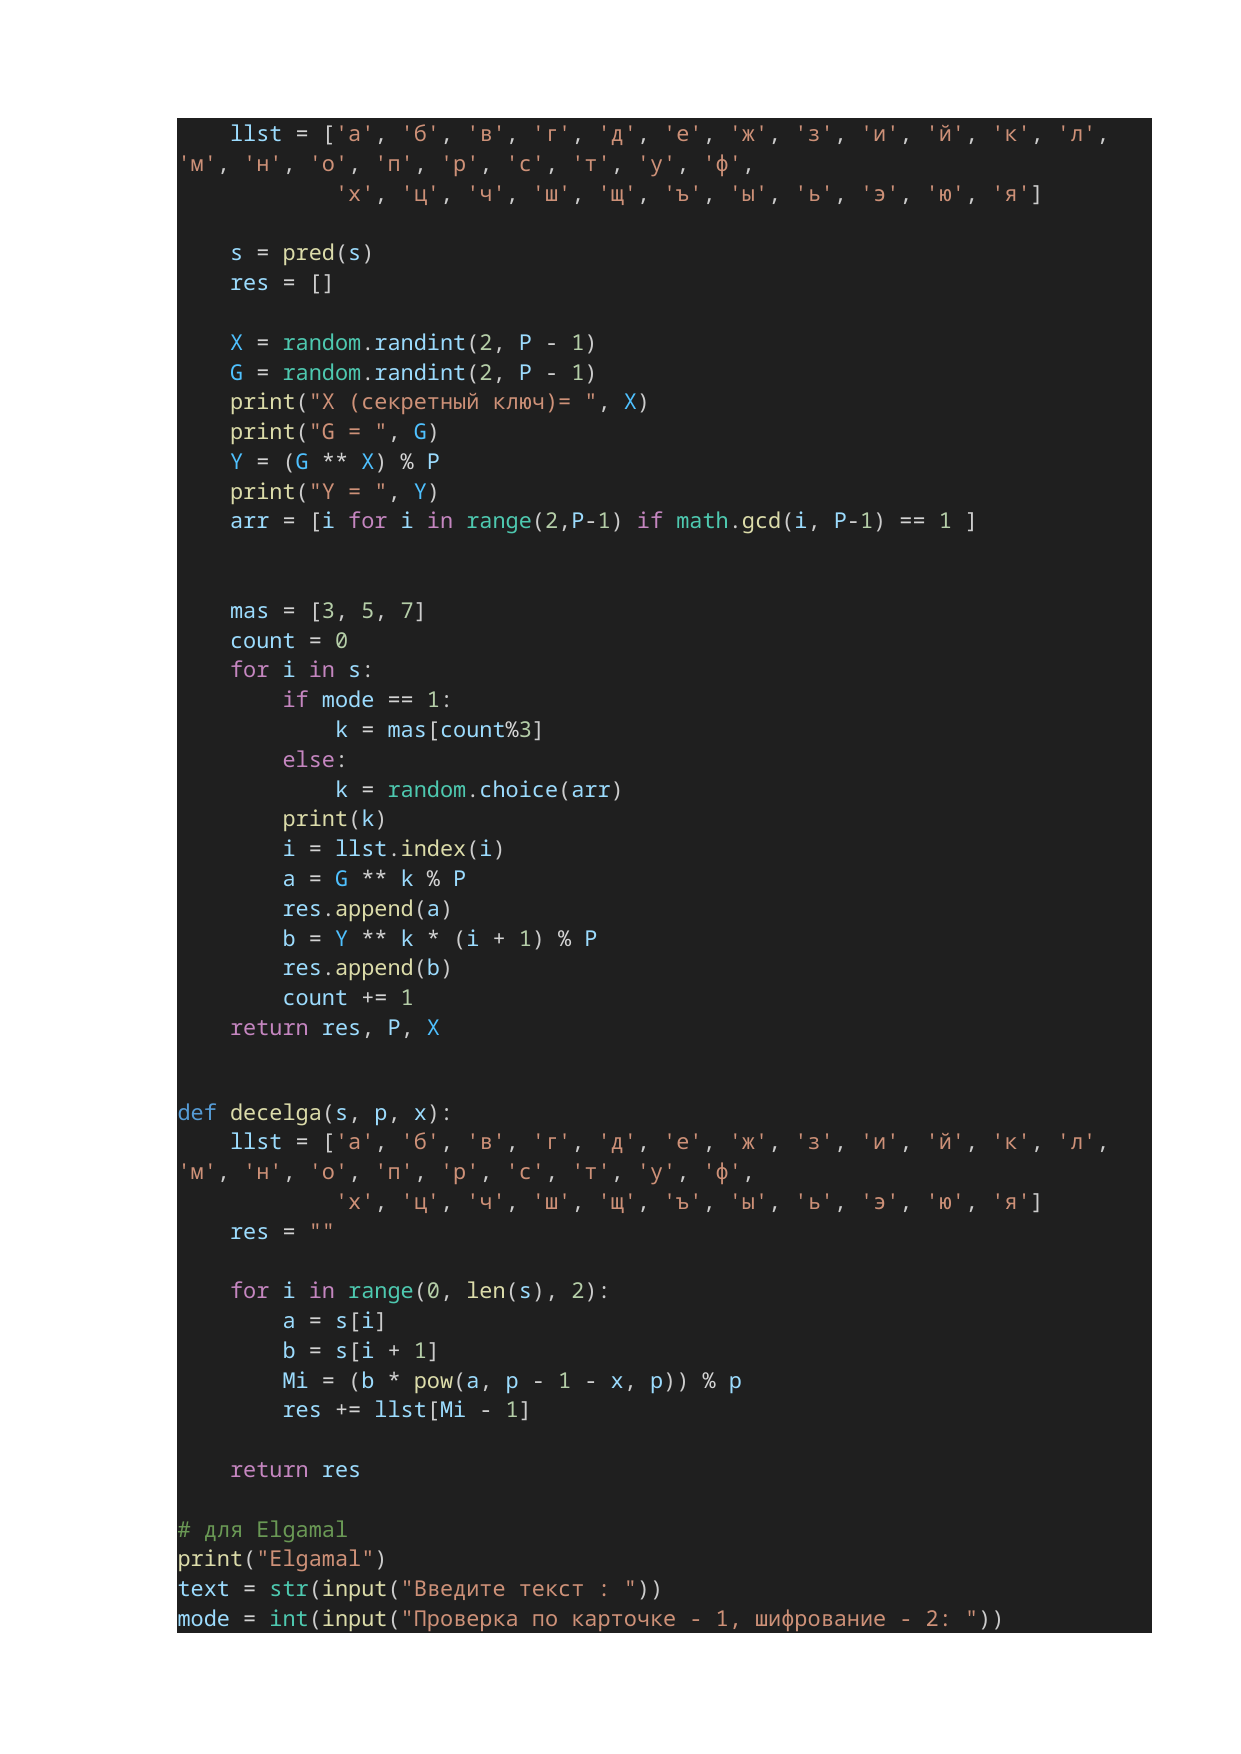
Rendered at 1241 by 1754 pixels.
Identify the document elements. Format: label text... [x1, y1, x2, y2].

text return res, P, X [177, 1012, 1152, 1042]
text llst = ['а', 'б', 'в', 'г', 'д', 'е', 'ж', 'з', 'и', 'й', 'к', 'л', 'м', 'н', 'о', 'п', 'р', 'с', 'т', 'у', 'ф', [177, 1126, 1152, 1186]
text res += llst[Mi - 1] [177, 1394, 1152, 1424]
text Mi = (b * pow(a, p - 1 - x, p)) % p [177, 1364, 1152, 1394]
text s = pred(s) [177, 237, 1152, 267]
text X = random.randint(2, P - 1) [177, 327, 1152, 356]
text text = str(input("Введите текст : ")) [177, 1573, 1152, 1603]
text print(k) [177, 803, 1152, 833]
text for i in range(0, len(s), 2): [177, 1275, 1152, 1305]
text res = [] [177, 267, 1152, 297]
text res.append(a) [177, 893, 1152, 922]
text b = Y ** k * (i + 1) % P [177, 922, 1152, 952]
text # для Elgamal [177, 1513, 1152, 1543]
text else: [177, 744, 1152, 773]
text Y = (G ** X) % P [177, 446, 1152, 476]
text count += 1 [177, 982, 1152, 1012]
text res.append(b) [177, 952, 1152, 982]
text G = random.randint(2, P - 1) [177, 356, 1152, 386]
text return res [177, 1454, 1152, 1484]
text a = G ** k % P [177, 863, 1152, 893]
text def decelga(s, p, x): [177, 1096, 1152, 1126]
text print("Y = ", Y) [177, 476, 1152, 505]
text k = random.choice(arr) [177, 773, 1152, 803]
text print("G = ", G) [177, 416, 1152, 446]
text i = llst.index(i) [177, 833, 1152, 863]
text 'х', 'ц', 'ч', 'ш', 'щ', 'ъ', 'ы', 'ь', 'э', 'ю', 'я'] [177, 1186, 1152, 1216]
text a = s[i] [177, 1305, 1152, 1335]
text 'х', 'ц', 'ч', 'ш', 'щ', 'ъ', 'ы', 'ь', 'э', 'ю', 'я'] [177, 178, 1152, 207]
text count = 0 [177, 624, 1152, 654]
text arr = [i for i in range(2,P-1) if math.gcd(i, P-1) == 1 ] [177, 505, 1152, 535]
text if mode == 1: [177, 684, 1152, 714]
text res = "" [177, 1216, 1152, 1245]
text mode = int(input("Проверка по карточке - 1, шифрование - 2: ")) [177, 1603, 1152, 1633]
text for i in s: [177, 654, 1152, 684]
text print("Elgamal") [177, 1543, 1152, 1573]
text llst = ['а', 'б', 'в', 'г', 'д', 'е', 'ж', 'з', 'и', 'й', 'к', 'л', 'м', 'н', 'о', 'п', 'р', 'с', 'т', 'у', 'ф', [177, 118, 1152, 178]
text k = mas[count%3] [177, 714, 1152, 744]
text print("X (секретный ключ)= ", X) [177, 386, 1152, 416]
text b = s[i + 1] [177, 1335, 1152, 1364]
text mas = [3, 5, 7] [177, 595, 1152, 624]
